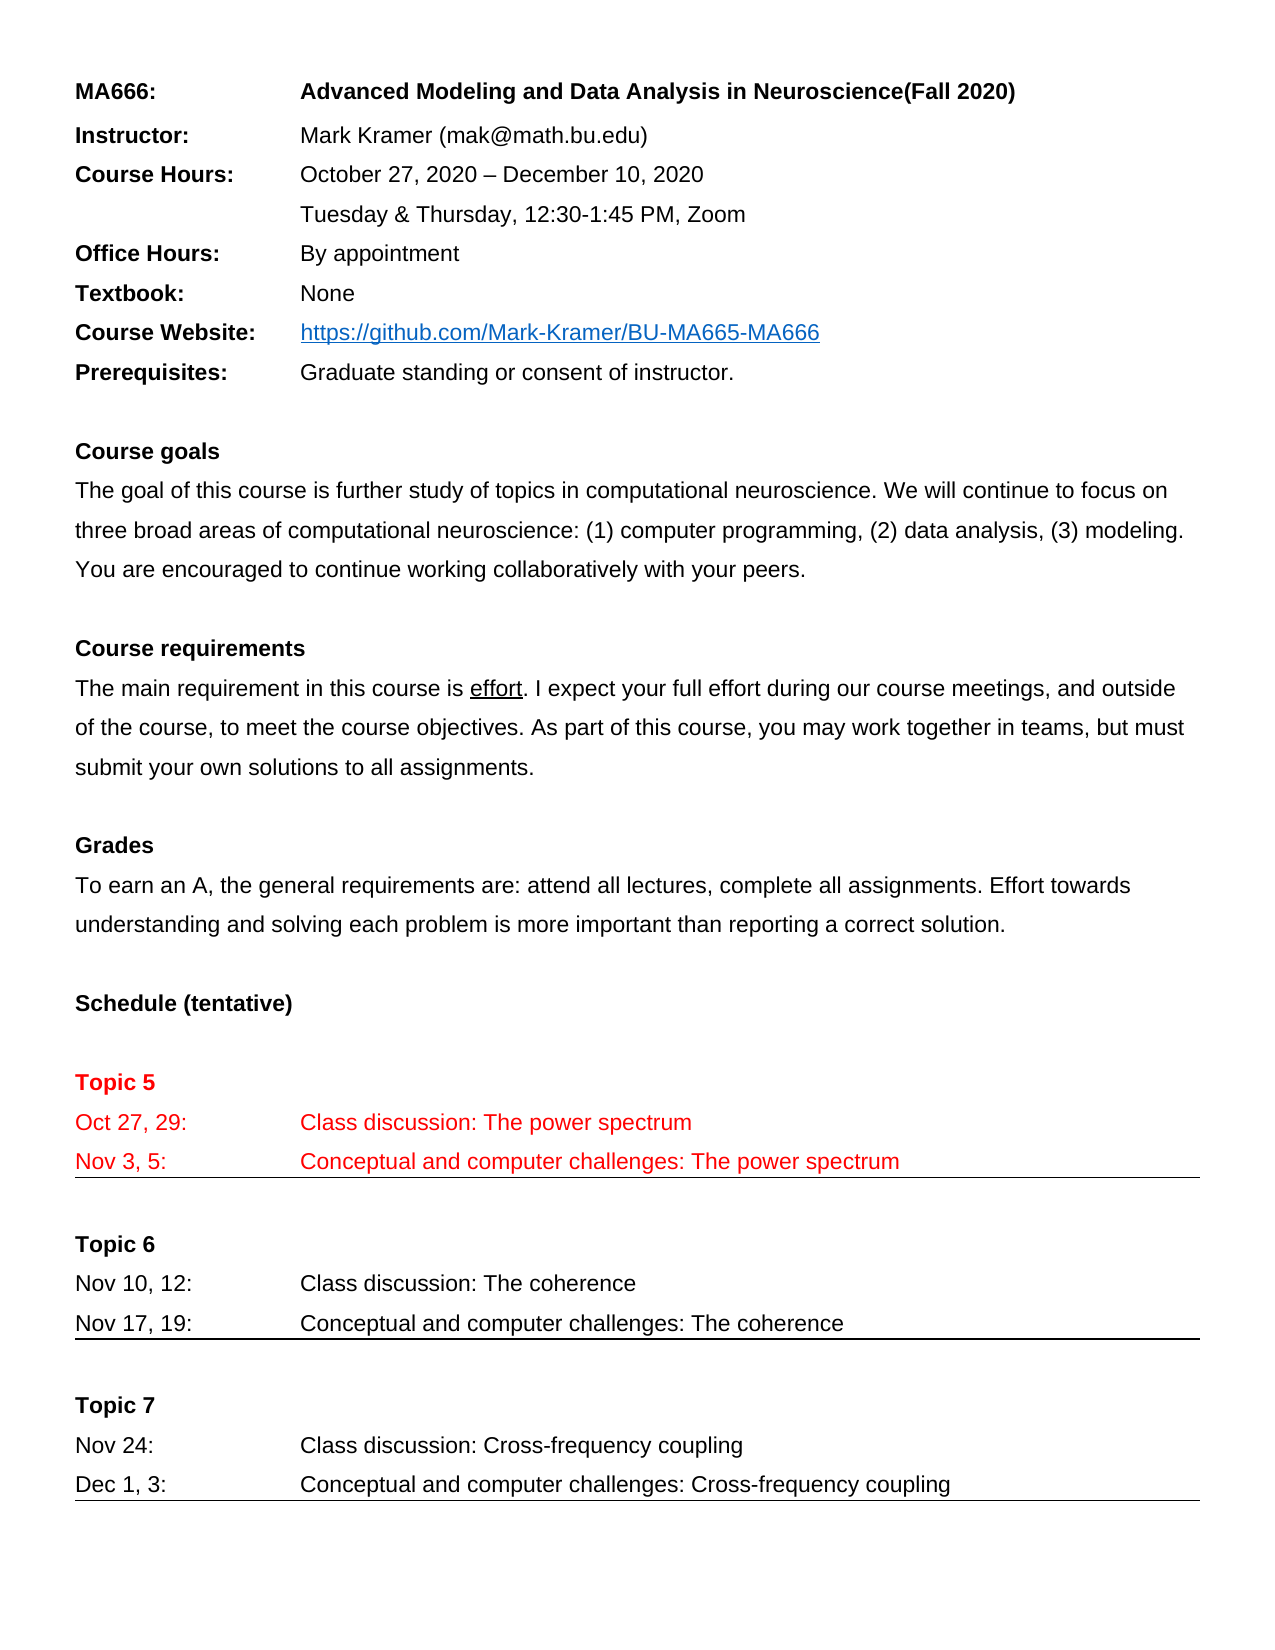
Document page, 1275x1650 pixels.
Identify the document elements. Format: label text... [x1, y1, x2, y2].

text Course requirements [75, 635, 1200, 661]
text Nov 17, 19: Conceptual and computer challenges: The coherence [75, 1310, 1200, 1338]
text Textbook: None [75, 280, 1200, 306]
text Nov 24: Class discussion: Cross-frequency coupling [75, 1432, 1200, 1458]
text Office Hours: By appointment [75, 240, 1200, 267]
text Schedule (tentative) [75, 990, 1200, 1017]
text Topic 5 [75, 1069, 1200, 1096]
text MA666: Advanced Modeling and Data Analysis in Neuroscience (Fall 2020) [75, 75, 1200, 106]
text Dec 1, 3: Conceptual and computer challenges: Cross-frequency coupling [75, 1471, 1200, 1500]
text The main requirement in this course is effort. I expect your full effort during our course meetings, and outside of the course, to meet the course objectives. As part of this course, you may work together in teams, but must submit your own solutions to all assignments. [75, 674, 1200, 780]
text Topic 6 [75, 1231, 1200, 1257]
text Course Hours: October 27, 2020 – December 10, 2020 [75, 161, 1200, 188]
text The goal of this course is further study of topics in computational neuroscience. We will continue to focus on three broad areas of computational neuroscience: (1) computer programming, (2) data analysis, (3) modeling. You are encouraged to continue working collaboratively with your peers. [75, 477, 1200, 582]
text Prerequisites: Graduate standing or consent of instructor. [75, 359, 1200, 385]
text To earn an A, the general requirements are: attend all lectures, complete all assignments. Effort towards understanding and solving each problem is more important than reporting a correct solution. [75, 872, 1200, 938]
text Course goals [75, 438, 1200, 464]
text Nov 3, 5: Conceptual and computer challenges: The power spectrum [75, 1148, 1200, 1177]
text Course Website: https://github.com/Mark-Kramer/BU-MA665-MA666 [75, 319, 1200, 346]
text Tuesday & Thursday, 12:30-1:45 PM, Zoom [75, 201, 1200, 227]
text Oct 27, 29: Class discussion: The power spectrum [75, 1109, 1200, 1135]
text Nov 10, 12: Class discussion: The coherence [75, 1270, 1200, 1297]
text Grades [75, 832, 1200, 859]
text Topic 7 [75, 1392, 1200, 1419]
text Instructor: Mark Kramer (mak@math.bu.edu) [75, 122, 1200, 148]
